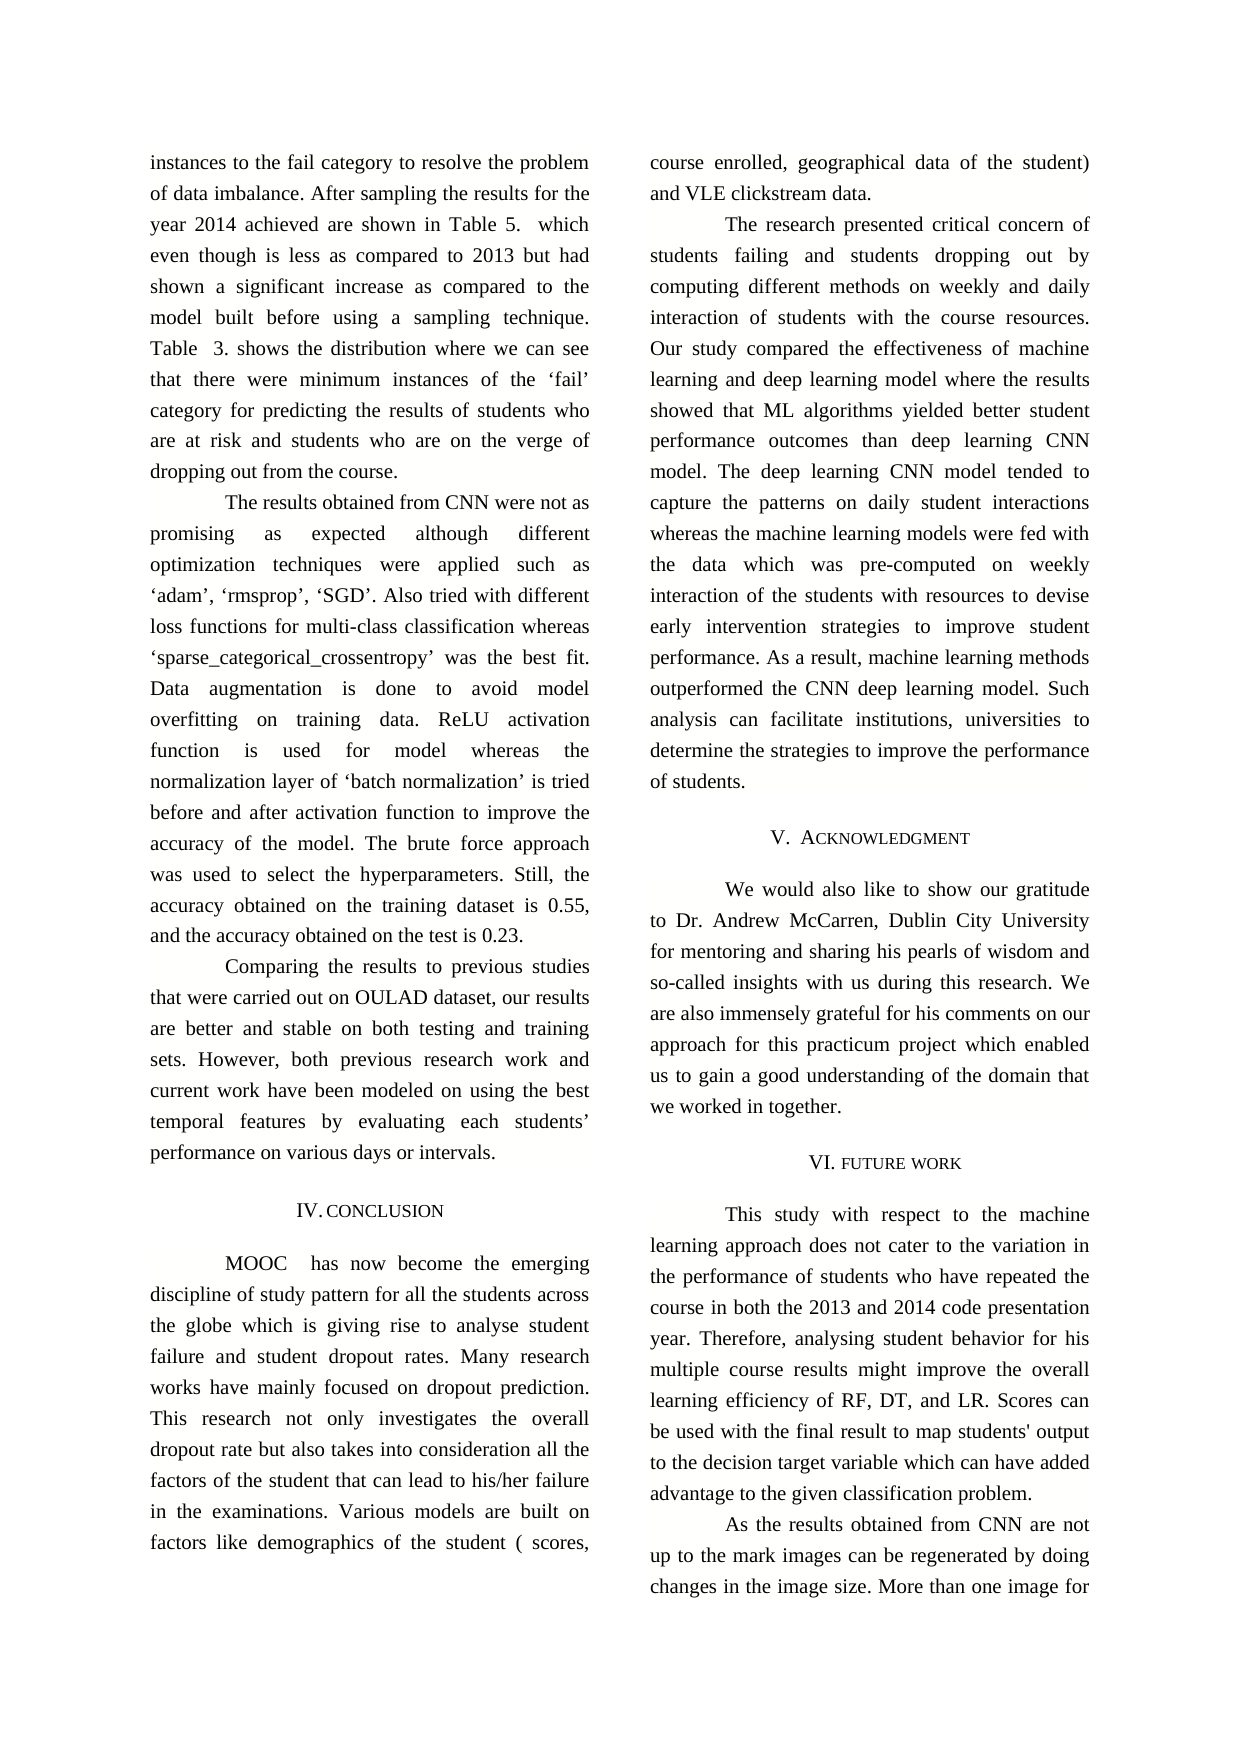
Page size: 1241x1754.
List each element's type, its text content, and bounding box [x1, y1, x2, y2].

text The results obtained from CNN were not as promising as expected although different optimization techniques were applied such as ‘adam’, ‘rmsprop’, ‘SGD’. Also tried with different loss functions for multi-class classification whereas ‘sparse_categorical_crossentropy’ was the best fit. Data augmentation is done to avoid model overfitting on training data. ReLU activation function is used for model whereas the normalization layer of ‘batch normalization’ is tried before and after activation function to improve the accuracy of the model. The brute force approach was used to select the hyperparameters. Still, the accuracy obtained on the training dataset is 0.55, and the accuracy obtained on the test is 0.23. [150, 490, 590, 947]
text The research presented critical concern of students failing and students dropping out by computing different methods on weekly and daily interaction of students with the course resources. Our study compared the effectiveness of machine learning and deep learning model where the results showed that ML algorithms yielded better student performance outcomes than deep learning CNN model. The deep learning CNN model tended to capture the patterns on daily student interactions whereas the machine learning models were fed with the data which was pre-computed on weekly interaction of the students with resources to devise early intervention strategies to improve student performance. As a result, machine learning methods outperformed the CNN deep learning model. Such analysis can facilitate institutions, universities to determine the strategies to improve the performance of students. [650, 212, 1090, 793]
list Acknowledgment [650, 825, 1090, 849]
text Comparing the results to previous studies that were carried out on OULAD dataset, our results are better and stable on both testing and training sets. However, both previous research work and current work have been modeled on using the best temporal features by evaluating each students’ performance on various days or intervals. [150, 954, 590, 1164]
list conclusion [150, 1196, 590, 1222]
text MOOC has now become the emerging discipline of study pattern for all the students across the globe which is giving rise to analyse student failure and student dropout rates. Many research works have mainly focused on dropout prediction. This research not only investigates the overall dropout rate but also takes into consideration all the factors of the student that can lead to his/her failure in the examinations. Various models are built on factors like demographics of the student ( scores, course enrolled, geographical data of the student) and VLE clickstream data. [150, 1251, 590, 1554]
text This study with respect to the machine learning approach does not cater to the variation in the performance of students who have repeated the course in both the 2013 and 2014 code presentation year. Therefore, analysing student behavior for his multiple course results might improve the overall learning efficiency of RF, DT, and LR. Scores can be used with the final result to map students' output to the decision target variable which can have added advantage to the given classification problem. [650, 1202, 1090, 1505]
text VI. future work [680, 1150, 1090, 1174]
text We would also like to show our gratitude to Dr. Andrew McCarren, Dublin City University for mentoring and sharing his pearls of wisdom and so-called insights with us during this research. We are also immensely grateful for his comments on our approach for this practicum project which enabled us to gain a good understanding of the domain that we worked in together. [650, 877, 1090, 1118]
